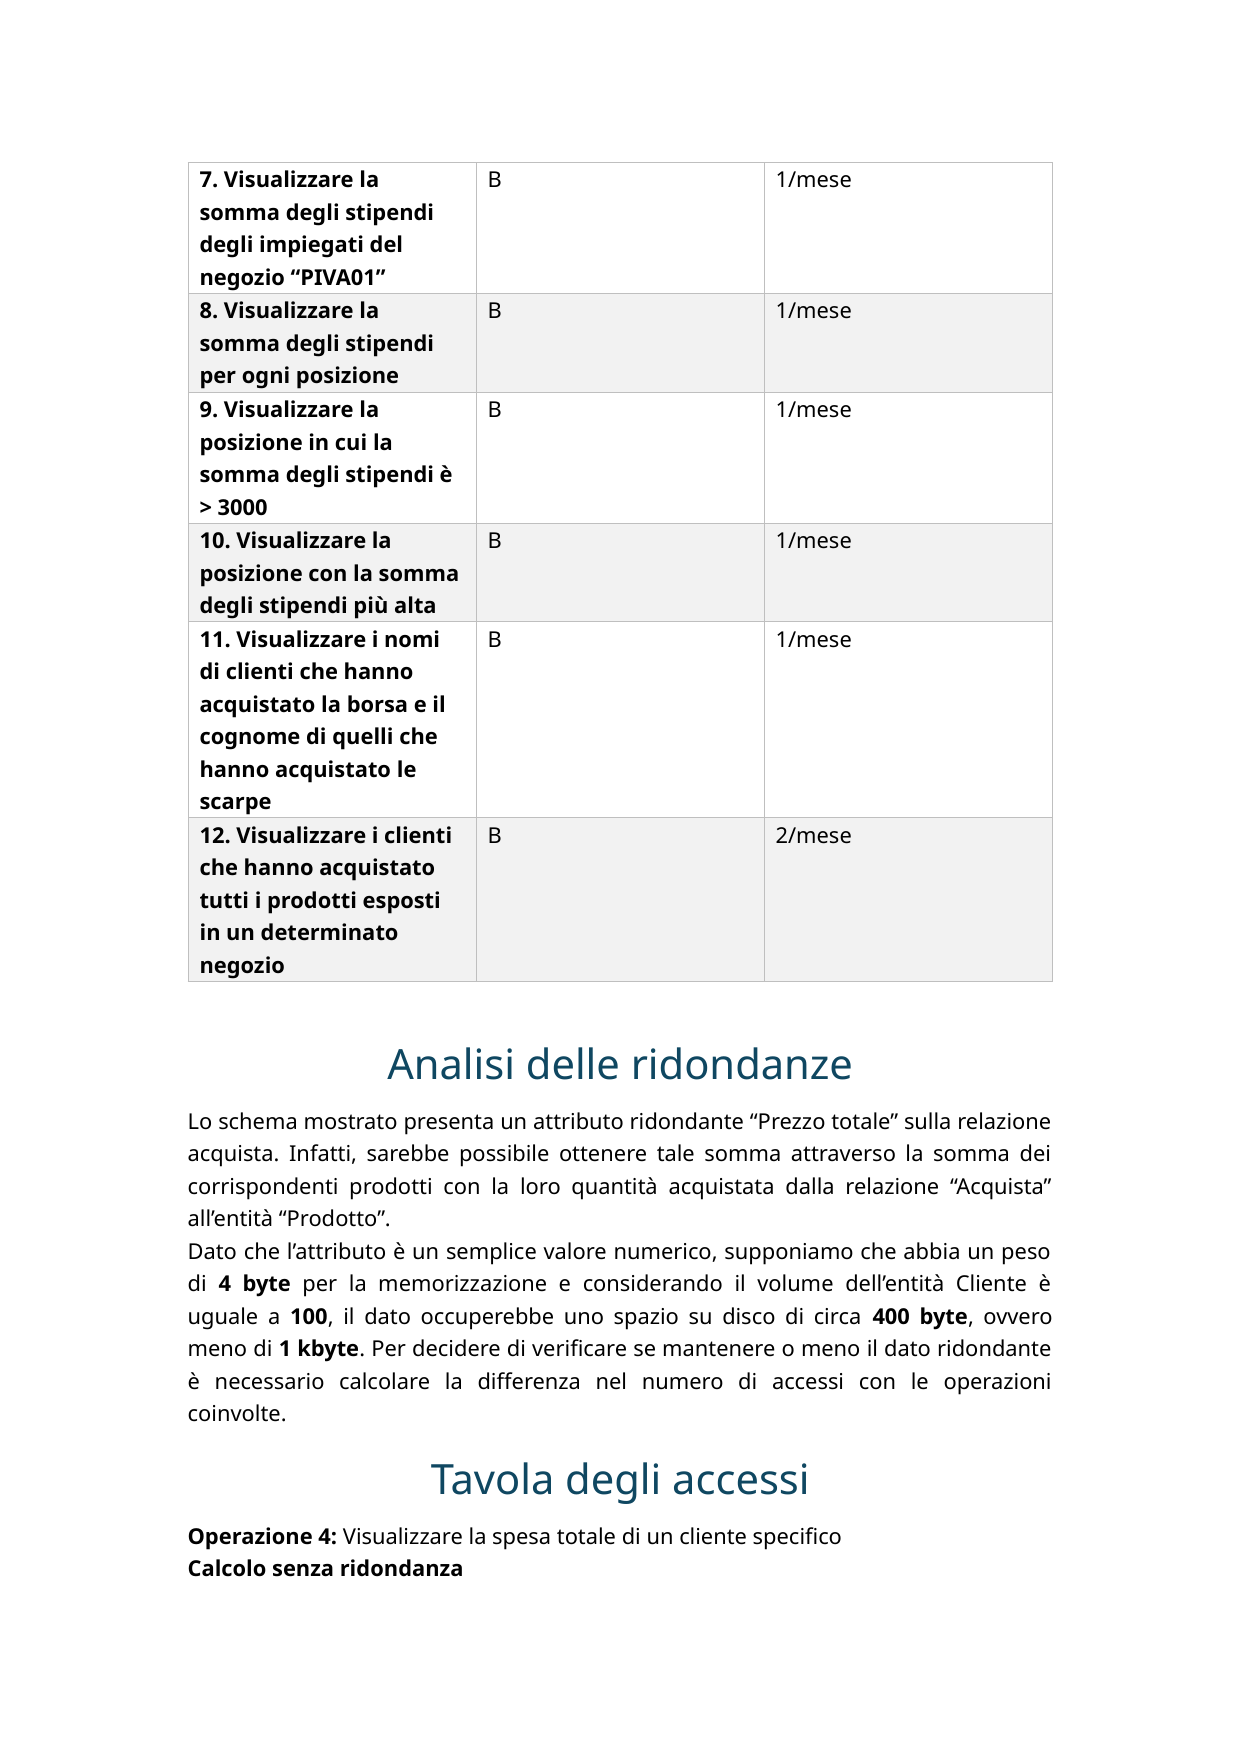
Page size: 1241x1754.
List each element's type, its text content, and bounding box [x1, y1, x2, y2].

table_header 1/mese [765, 163, 1052, 293]
table_cell B [477, 294, 764, 392]
table_header 7. Visualizzare la somma degli stipendi degli impiegati del negozio “PIVA01” [189, 163, 476, 293]
table_cell 11. Visualizzare i nomi di clienti che hanno acquistato la borsa e il cognome di quelli che hanno acquistato le scarpe [189, 622, 476, 817]
table_cell 8. Visualizzare la somma degli stipendi per ogni posizione [189, 294, 476, 392]
table_cell B [477, 818, 764, 981]
table_cell 10. Visualizzare la posizione con la somma degli stipendi più alta [189, 524, 476, 621]
text Dato che l’attributo è un semplice valore numerico, supponiamo che abbia un peso di 4 byte per la memorizzazione e considerando il volume dell’entità Cliente è uguale a 100, il dato occuperebbe uno spazio su disco di circa 400 byte, ovvero meno di 1 kbyte. Per decidere di verificare se mantenere o meno il dato ridondante è necessario calcolare la differenza nel numero di accessi con le operazioni coinvolte. [187, 1234, 1053, 1429]
text Lo schema mostrato presenta un attributo ridondante “Prezzo totale” sulla relazione acquista. Infatti, sarebbe possibile ottenere tale somma attraverso la somma dei corrispondenti prodotti con la loro quantità acquistata dalla relazione “Acquista” all’entità “Prodotto”. [187, 1104, 1053, 1234]
table_cell 1/mese [765, 524, 1052, 621]
table_cell B [477, 622, 764, 817]
text Operazione 4: Visualizzare la spesa totale di un cliente specifico [187, 1519, 1053, 1552]
subtitle Analisi delle ridondanze [187, 1031, 1053, 1096]
subtitle Tavola degli accessi [187, 1446, 1053, 1511]
table_cell 12. Visualizzare i clienti che hanno acquistato tutti i prodotti esposti in un determinato negozio [189, 818, 476, 981]
table_cell B [477, 393, 764, 523]
table_header B [477, 163, 764, 293]
table_cell 2/mese [765, 818, 1052, 981]
table_cell 9. Visualizzare la posizione in cui la somma degli stipendi è > 3000 [189, 393, 476, 523]
table_cell B [477, 524, 764, 621]
table_cell 1/mese [765, 393, 1052, 523]
text Calcolo senza ridondanza [187, 1552, 1053, 1584]
table_cell 1/mese [765, 622, 1052, 817]
table_cell 1/mese [765, 294, 1052, 392]
